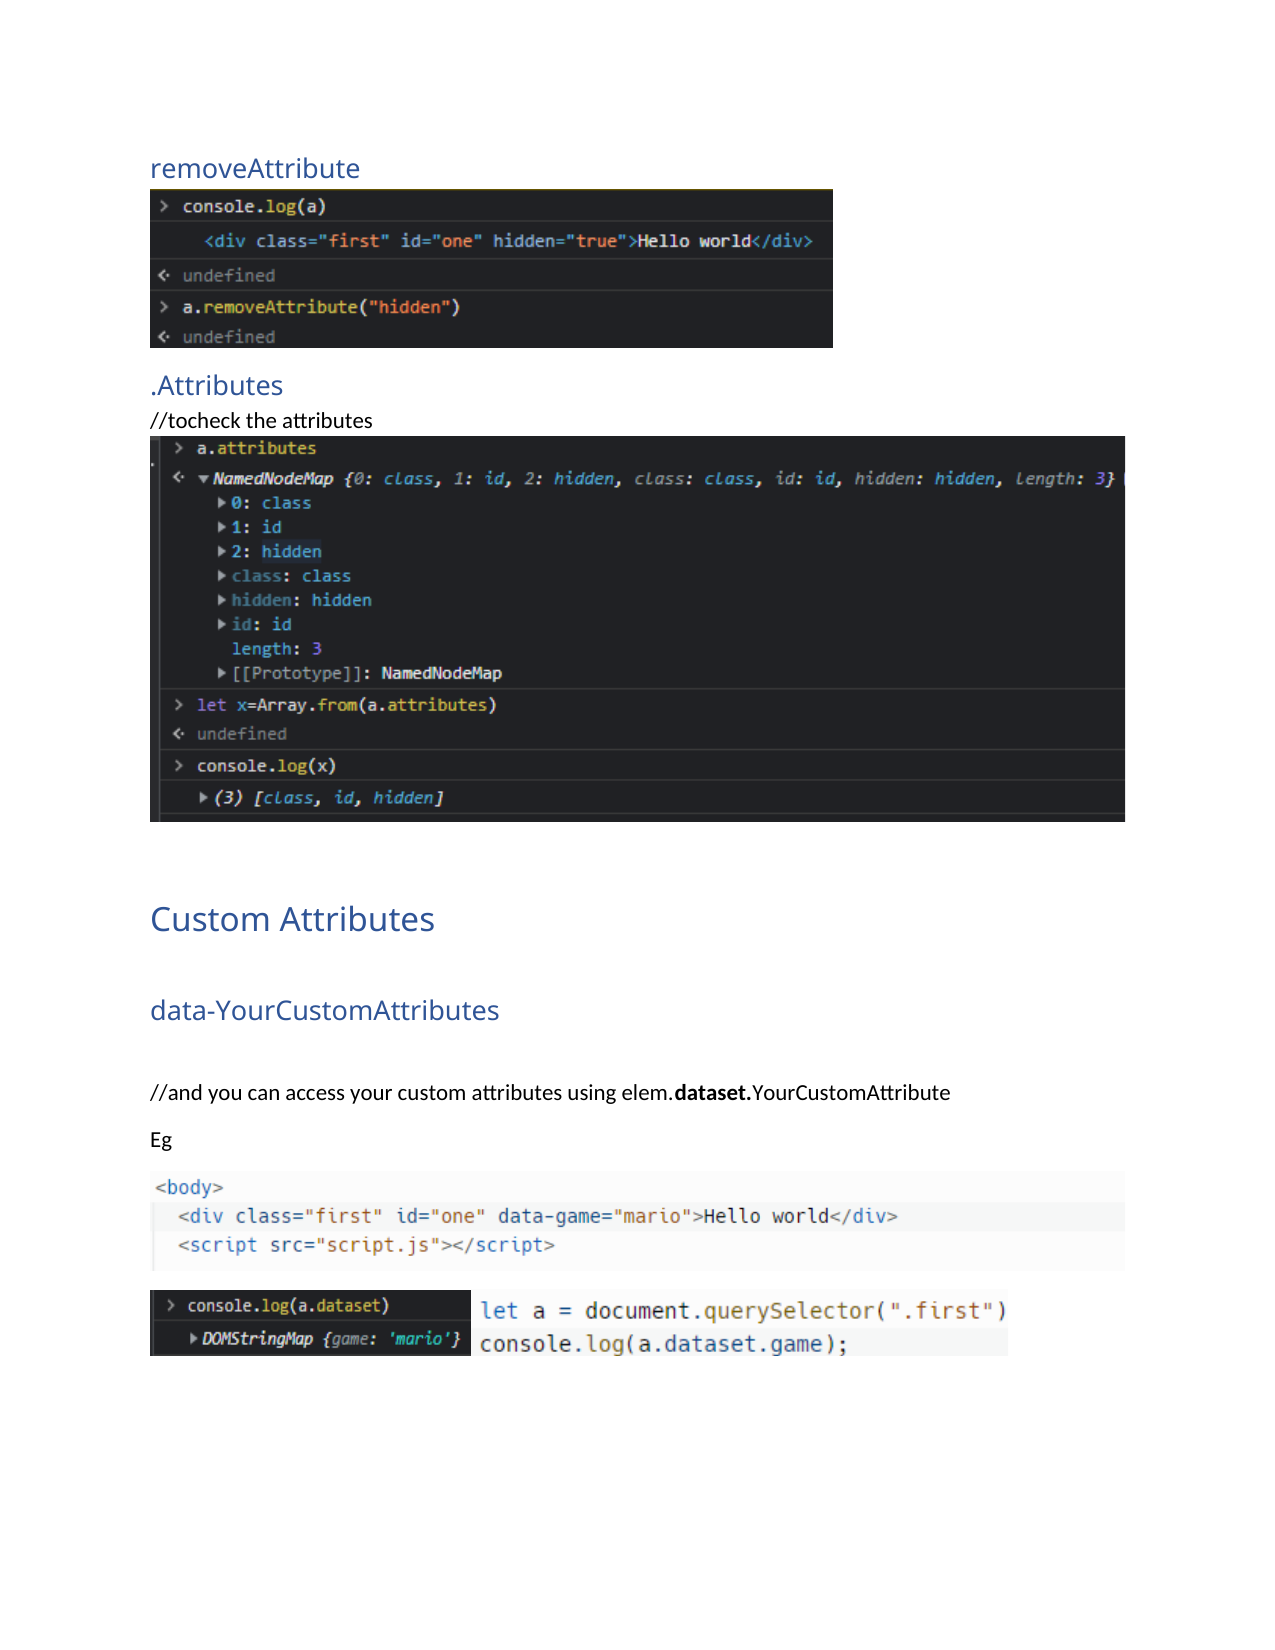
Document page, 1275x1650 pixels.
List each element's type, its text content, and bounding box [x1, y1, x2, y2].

picture [150, 436, 1125, 822]
text //and you can access your custom attributes using elem.dataset.YourCustomAttribute [150, 1078, 1125, 1106]
text //tocheck the attributes [150, 406, 1125, 436]
subtitle Custom Attributes [150, 896, 1125, 941]
text Eg [150, 1125, 1125, 1153]
picture [150, 1289, 1009, 1356]
picture [150, 189, 833, 348]
subtitle removeAttribute [150, 150, 1125, 187]
picture [150, 1171, 1125, 1271]
subtitle data-YourCustomAttributes [150, 991, 1125, 1028]
subtitle .Attributes [150, 366, 1125, 403]
